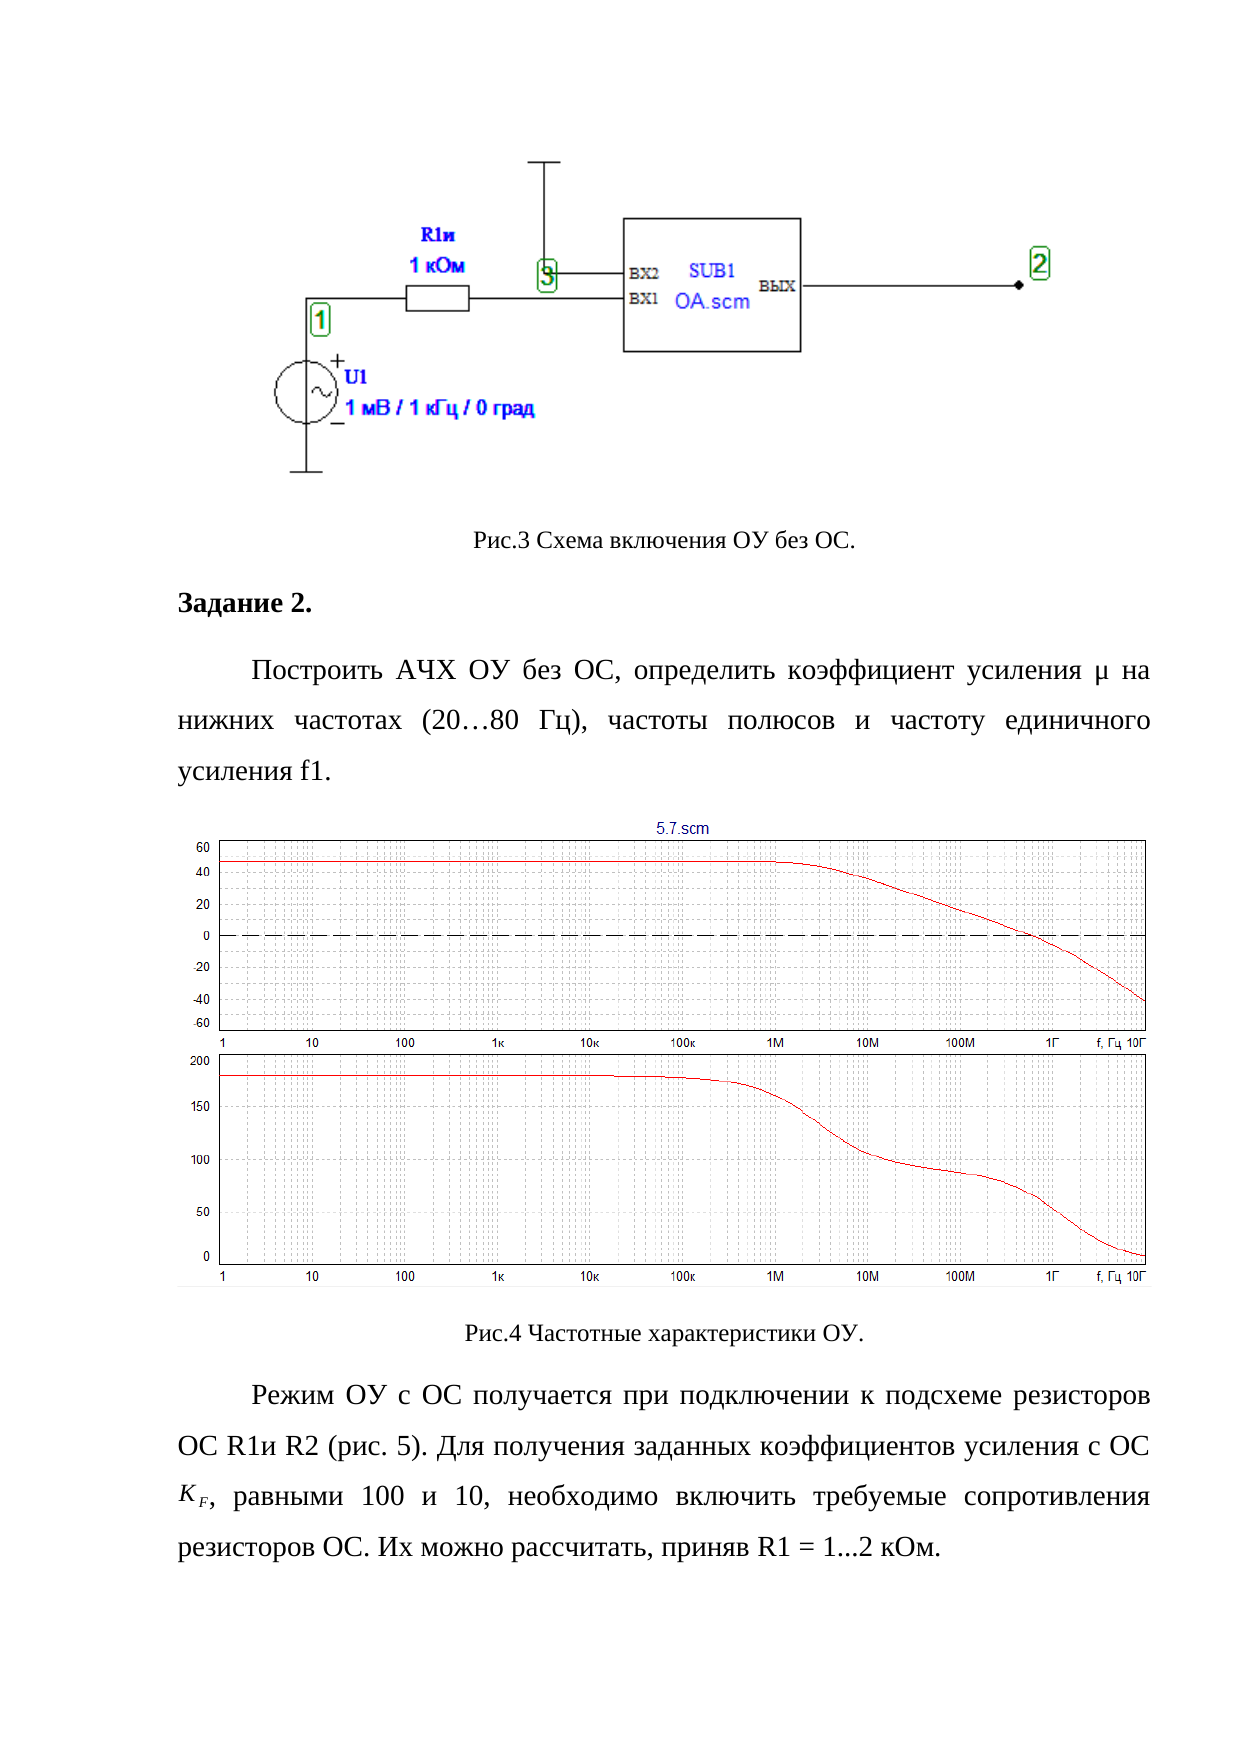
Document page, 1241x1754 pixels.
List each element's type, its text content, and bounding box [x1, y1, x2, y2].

text Задание 2. [177, 585, 1152, 619]
text Рис.4 Частотные характеристики ОУ. [177, 1318, 1152, 1346]
picture [251, 118, 1077, 495]
text Построить АЧХ ОУ без ОС, определить коэффициент усиления μ на нижних частотах (20…80 Гц), частоты полюсов и частоту единичного усиления f1. [177, 652, 1152, 786]
text Режим ОУ с ОС получается при подключении к подсхеме резисторов ОС R1и R2 (рис. 5). Для получения заданных коэффициентов усиления с ОС , равными 100 и 10, необходимо включить требуемые сопротивления резисторов ОС. Их можно рассчитать, приняв R1 = 1...2 кОм. [177, 1377, 1152, 1563]
picture [177, 819, 1152, 1287]
text Рис.3 Схема включения ОУ без ОС. [177, 525, 1152, 554]
